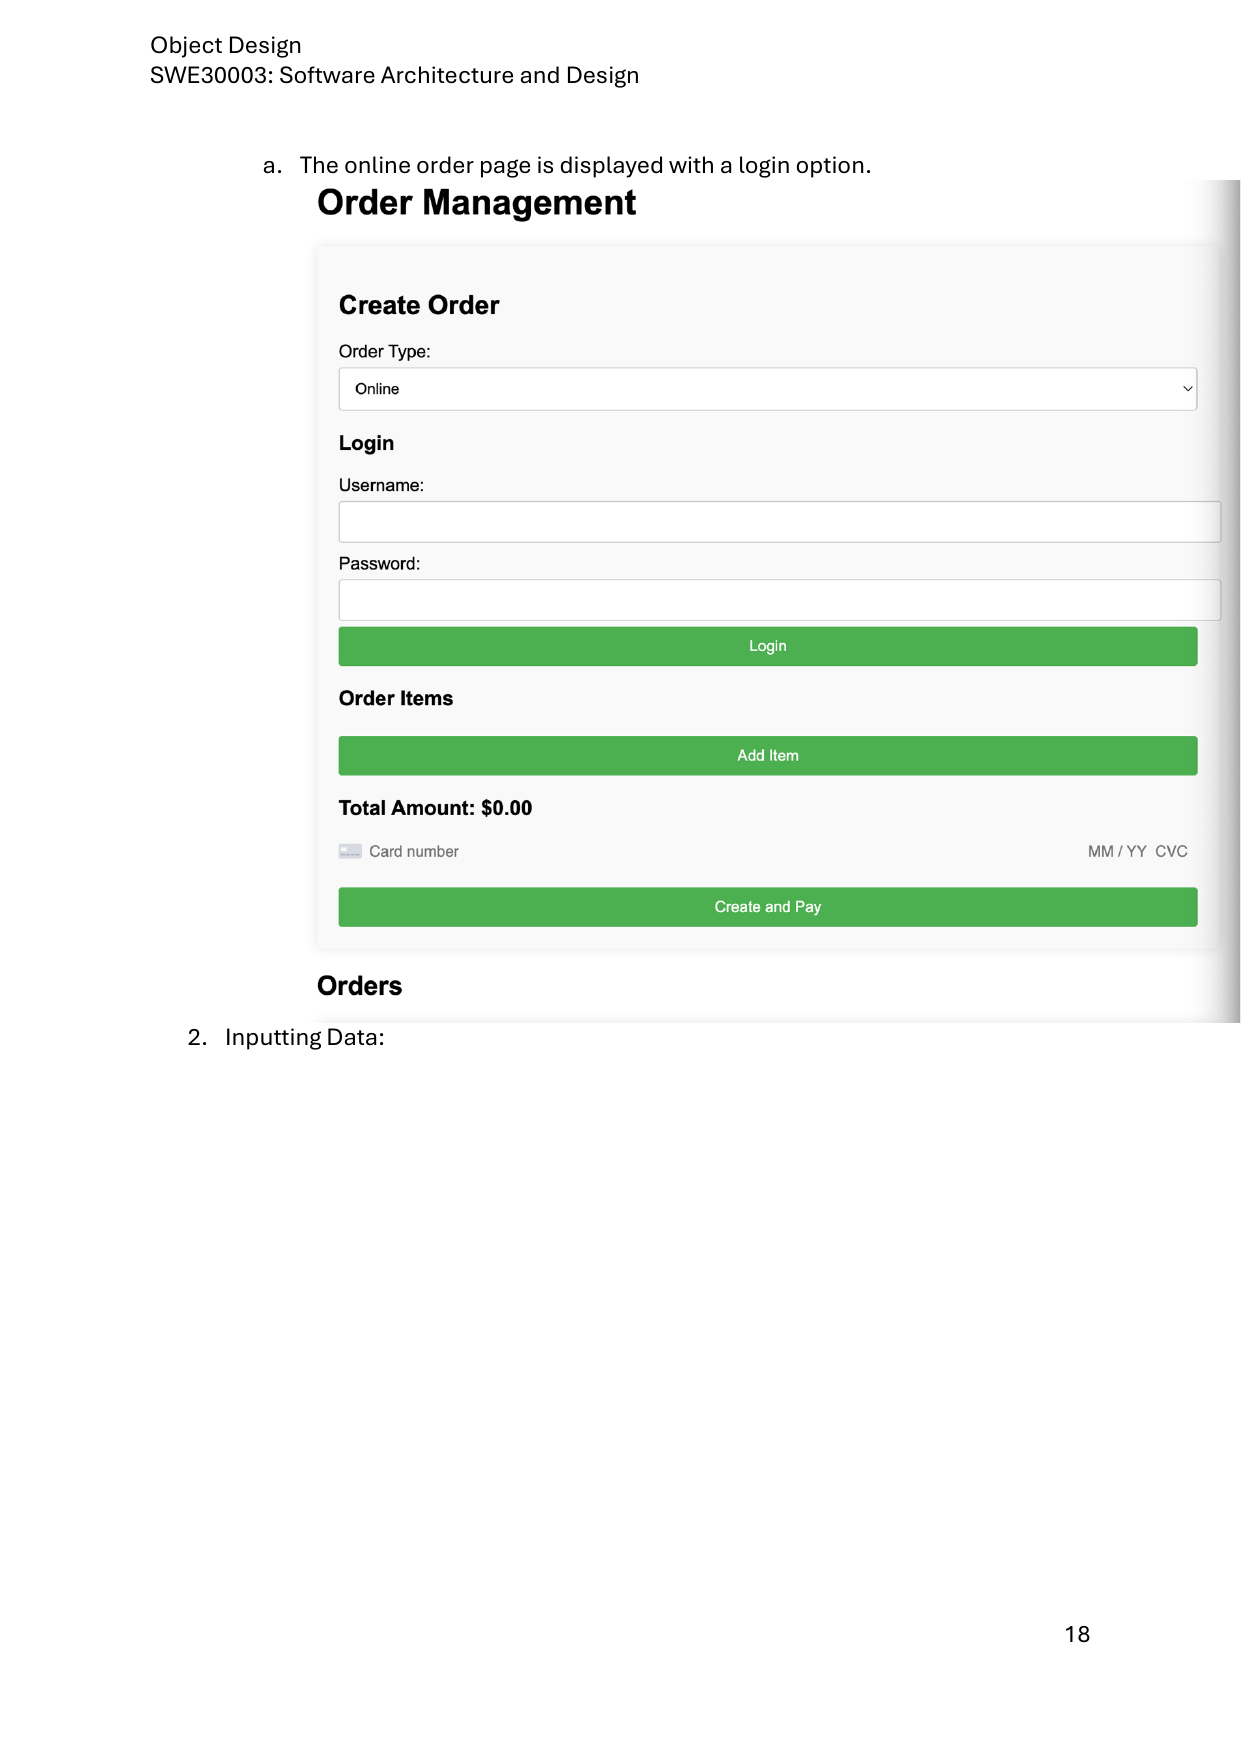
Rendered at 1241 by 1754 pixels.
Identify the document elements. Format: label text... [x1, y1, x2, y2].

picture [300, 180, 1241, 1023]
list Inputting Data: [187, 1022, 1090, 1053]
